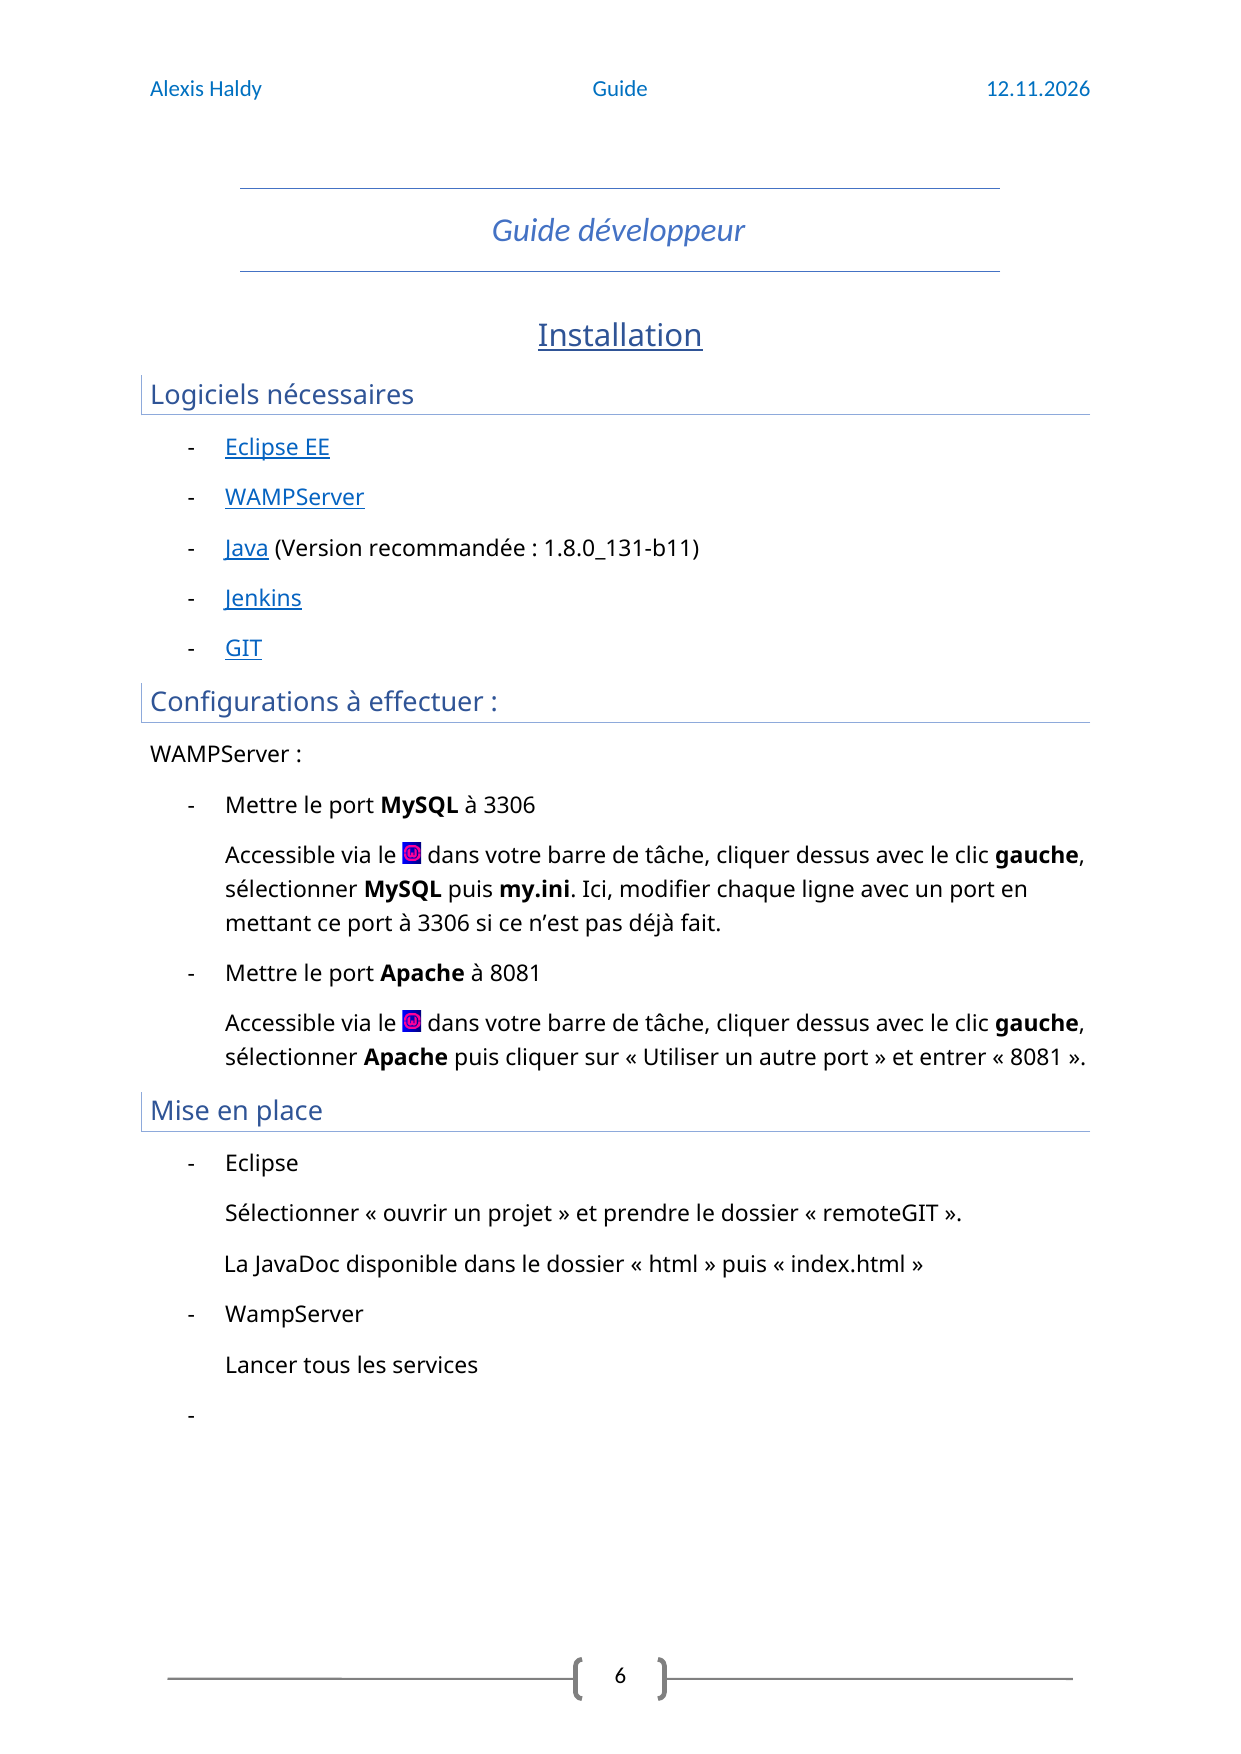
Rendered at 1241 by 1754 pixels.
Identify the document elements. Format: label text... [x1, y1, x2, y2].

text Sélectionner « ouvrir un projet » et prendre le dossier « remoteGIT ». [225, 1197, 1090, 1229]
list Jenkins [187, 582, 1090, 613]
text Logiciels nécessaires [142, 375, 1090, 414]
text Configurations à effectuer : [142, 683, 1090, 722]
text Installation [150, 313, 1090, 355]
title Guide développeur [240, 189, 1000, 271]
text WAMPServer : [150, 738, 1090, 769]
text Accessible via le dans votre barre de tâche, cliquer dessus avec le clic gauche, sélectionner Apache puis cliquer sur « Utiliser un autre port » et entrer « 8081 ». [225, 1007, 1090, 1072]
list Mettre le port Apache à 8081 [187, 957, 1090, 988]
text Accessible via le dans votre barre de tâche, cliquer dessus avec le clic gauche, sélectionner MySQL puis my.ini. Ici, modifier chaque ligne avec un port en mettant ce port à 3306 si ce n’est pas déjà fait. [225, 839, 1090, 938]
text La JavaDoc disponible dans le dossier « html » puis « index.html » [150, 1248, 1090, 1279]
list WampServer [187, 1298, 1090, 1329]
text Lancer tous les services [225, 1349, 1090, 1380]
text Mise en place [142, 1092, 1090, 1131]
picture [402, 842, 422, 864]
list WAMPServer [187, 481, 1090, 512]
list Eclipse EE [187, 431, 1090, 462]
list Java (Version recommandée : 1.8.0_131-b11) [187, 532, 1090, 563]
list Eclipse [187, 1147, 1090, 1178]
picture [402, 1010, 422, 1032]
list Mettre le port MySQL à 3306 [187, 789, 1090, 820]
list GIT [187, 632, 1090, 664]
